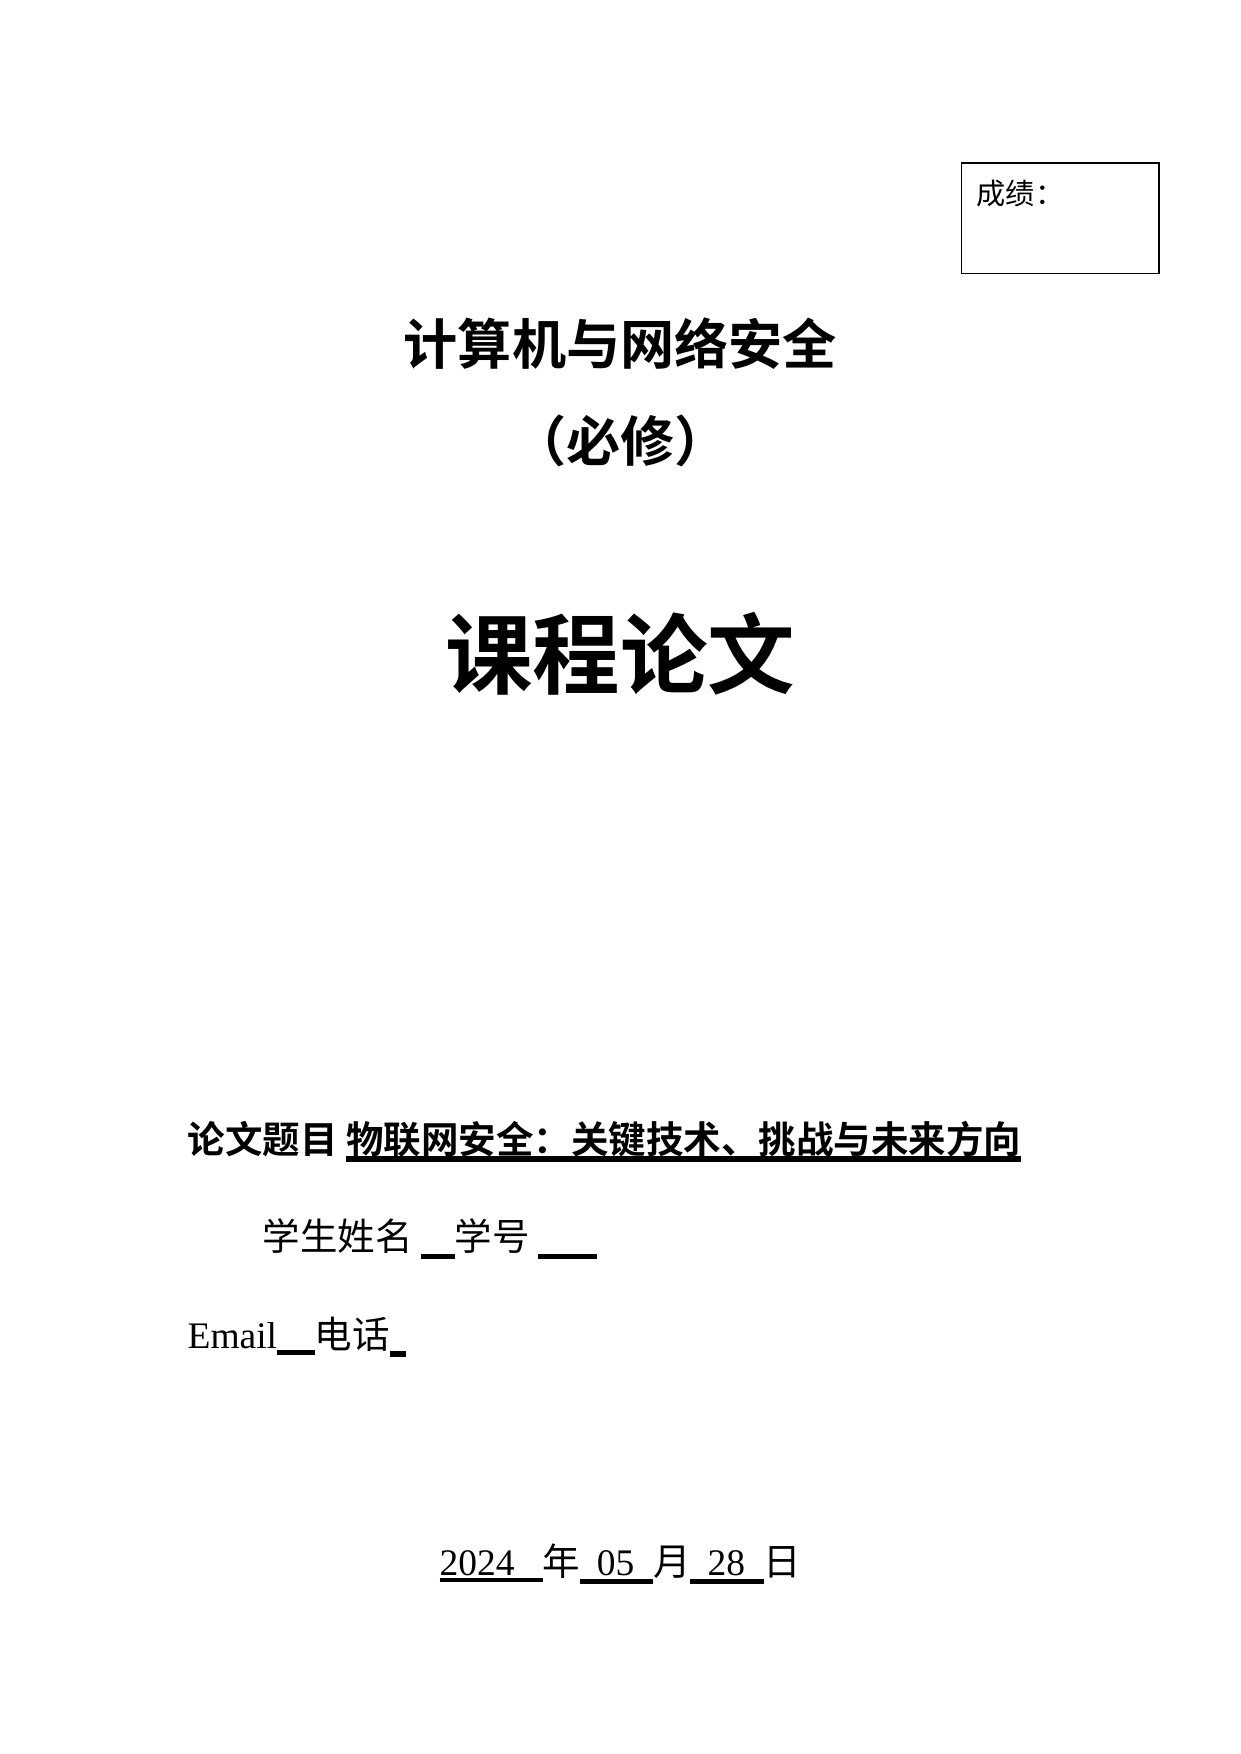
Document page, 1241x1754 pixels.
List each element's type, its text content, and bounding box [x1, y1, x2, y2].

text Email 电话 [187, 1299, 1125, 1364]
text 论文题目 物联网安全：关键技术、挑战与未来方向 [187, 1104, 1053, 1169]
text 2024 年 05 月 28 日 [187, 1527, 1053, 1592]
text 课程论文 [187, 584, 1053, 714]
text 计算机与网络安全 （必修） [187, 292, 1053, 487]
text 学生姓名 学号 [187, 1202, 1125, 1267]
